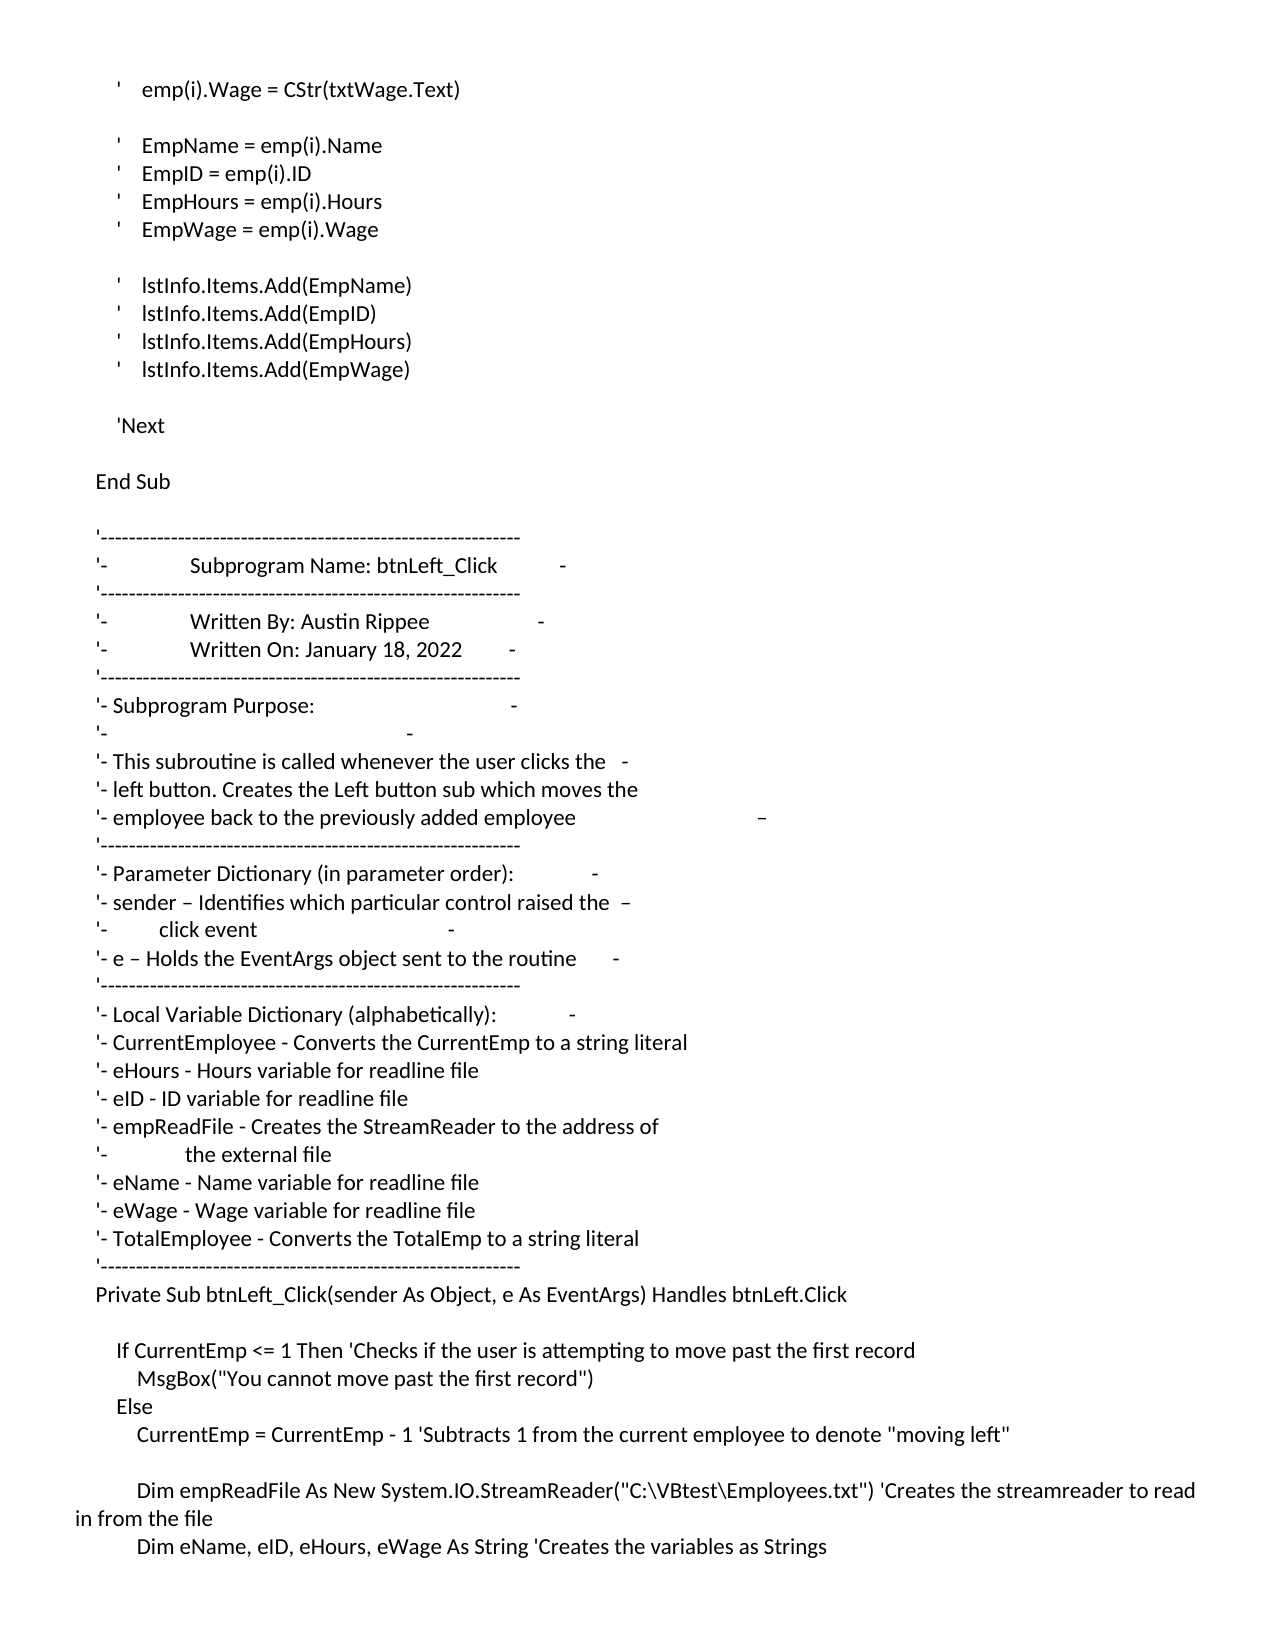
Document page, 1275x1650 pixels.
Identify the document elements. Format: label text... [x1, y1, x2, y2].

text '- the external file [75, 1140, 1200, 1168]
text '------------------------------------------------------------ [75, 579, 1200, 607]
text '- CurrentEmployee - Converts the CurrentEmp to a string literal [75, 1028, 1200, 1056]
text ' emp(i).Wage = CStr(txtWage.Text) [75, 75, 1200, 103]
text Private Sub btnLeft_Click(sender As Object, e As EventArgs) Handles btnLeft.Click [75, 1280, 1200, 1308]
text '- Subprogram Purpose: - [75, 691, 1200, 719]
text '- empReadFile - Creates the StreamReader to the address of [75, 1112, 1200, 1140]
text '------------------------------------------------------------ [75, 1252, 1200, 1280]
text '- eName - Name variable for readline file [75, 1168, 1200, 1196]
text '- Subprogram Name: btnLeft_Click - [75, 551, 1200, 579]
text Dim empReadFile As New System.IO.StreamReader("C:\VBtest\Employees.txt") 'Creates the streamreader to read in from the file [75, 1476, 1200, 1532]
text '- Written On: January 18, 2022 - [75, 635, 1200, 663]
text '- Local Variable Dictionary (alphabetically): - [75, 1000, 1200, 1028]
text End Sub [75, 467, 1200, 495]
text Else [75, 1392, 1200, 1420]
text '- sender – Identifies which particular control raised the – [75, 888, 1200, 916]
text '------------------------------------------------------------ [75, 972, 1200, 1000]
text CurrentEmp = CurrentEmp - 1 'Subtracts 1 from the current employee to denote "moving left" [75, 1420, 1200, 1448]
text '------------------------------------------------------------ [75, 523, 1200, 551]
text '- Written By: Austin Rippee - [75, 607, 1200, 635]
text ' EmpWage = emp(i).Wage [75, 215, 1200, 243]
text '------------------------------------------------------------ [75, 832, 1200, 859]
text Dim eName, eID, eHours, eWage As String 'Creates the variables as Strings [75, 1532, 1200, 1560]
text If CurrentEmp <= 1 Then 'Checks if the user is attempting to move past the first record [75, 1336, 1200, 1364]
text '- eHours - Hours variable for readline file [75, 1056, 1200, 1084]
text '- Parameter Dictionary (in parameter order): - [75, 859, 1200, 888]
text '- click event - [75, 916, 1200, 944]
text '- This subroutine is called whenever the user clicks the - [75, 747, 1200, 776]
text ' lstInfo.Items.Add(EmpName) [75, 271, 1200, 299]
text 'Next [75, 411, 1200, 439]
text MsgBox("You cannot move past the first record") [75, 1364, 1200, 1392]
text '- TotalEmployee - Converts the TotalEmp to a string literal [75, 1224, 1200, 1252]
text ' lstInfo.Items.Add(EmpHours) [75, 327, 1200, 355]
text ' lstInfo.Items.Add(EmpID) [75, 299, 1200, 327]
text '- employee back to the previously added employee – [75, 803, 1200, 832]
text '------------------------------------------------------------ [75, 663, 1200, 691]
text ' EmpID = emp(i).ID [75, 159, 1200, 187]
text '- left button. Creates the Left button sub which moves the [75, 776, 1200, 803]
text '- eWage - Wage variable for readline file [75, 1196, 1200, 1224]
text ' lstInfo.Items.Add(EmpWage) [75, 355, 1200, 383]
text ' EmpHours = emp(i).Hours [75, 187, 1200, 215]
text '- e – Holds the EventArgs object sent to the routine - [75, 944, 1200, 972]
text ' EmpName = emp(i).Name [75, 131, 1200, 159]
text '- - [75, 719, 1200, 747]
text '- eID - ID variable for readline file [75, 1084, 1200, 1112]
